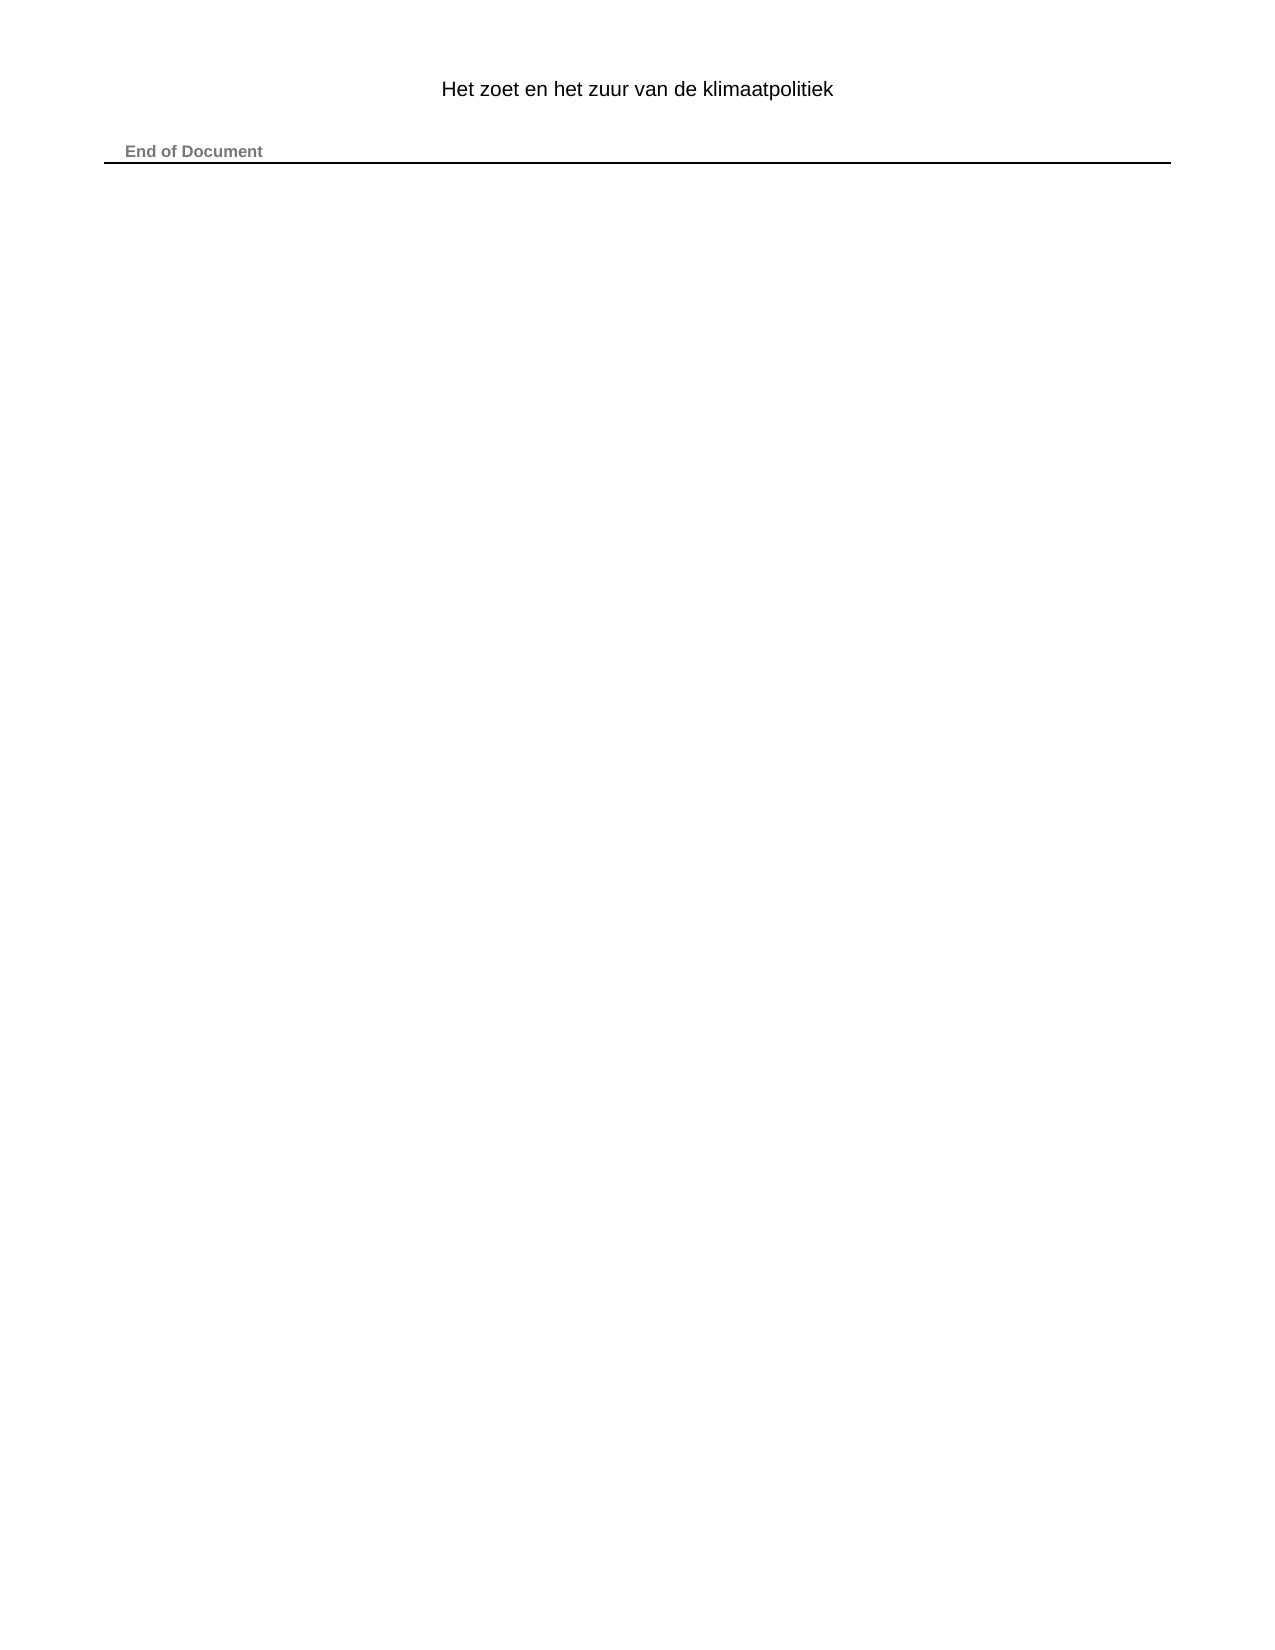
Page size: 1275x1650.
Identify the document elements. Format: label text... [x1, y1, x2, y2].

text End of Document [125, 142, 1171, 161]
